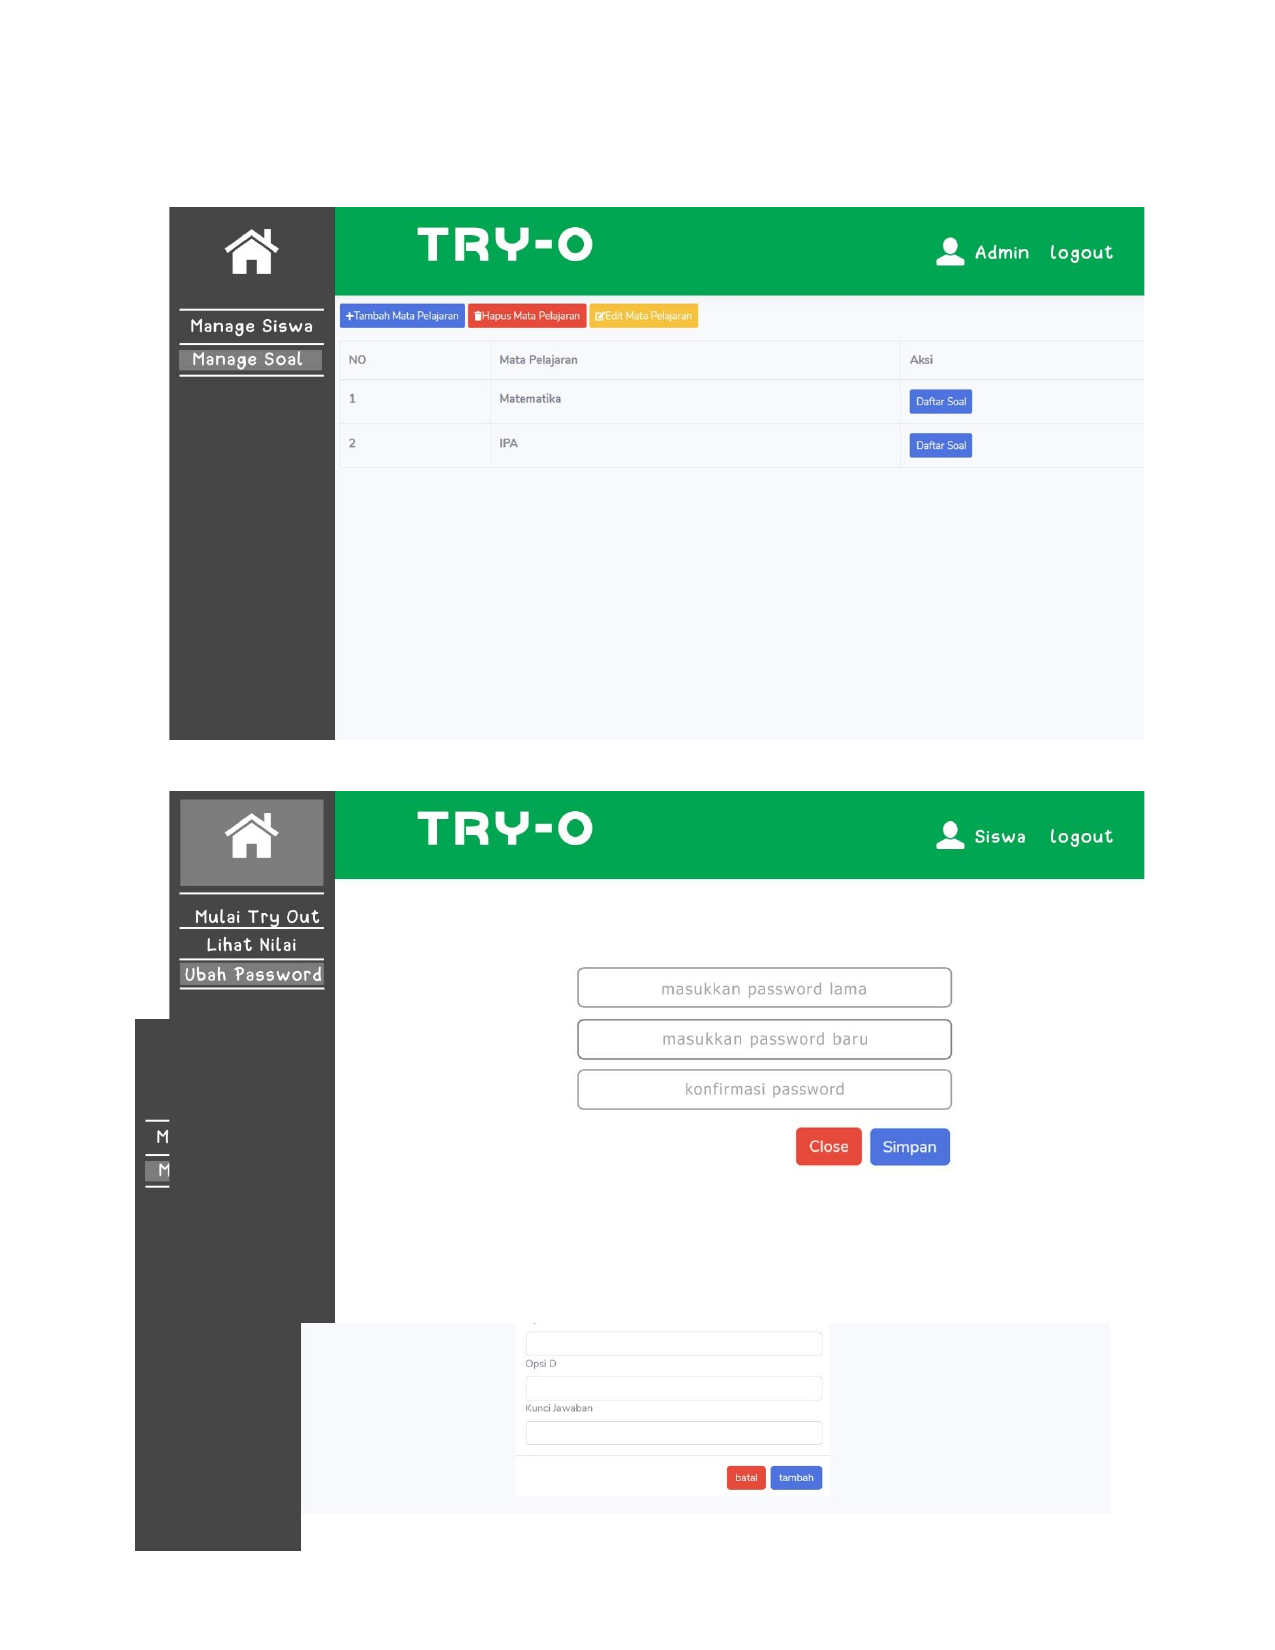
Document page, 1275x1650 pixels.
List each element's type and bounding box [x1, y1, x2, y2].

picture [135, 791, 1145, 1551]
picture [169, 207, 1145, 740]
